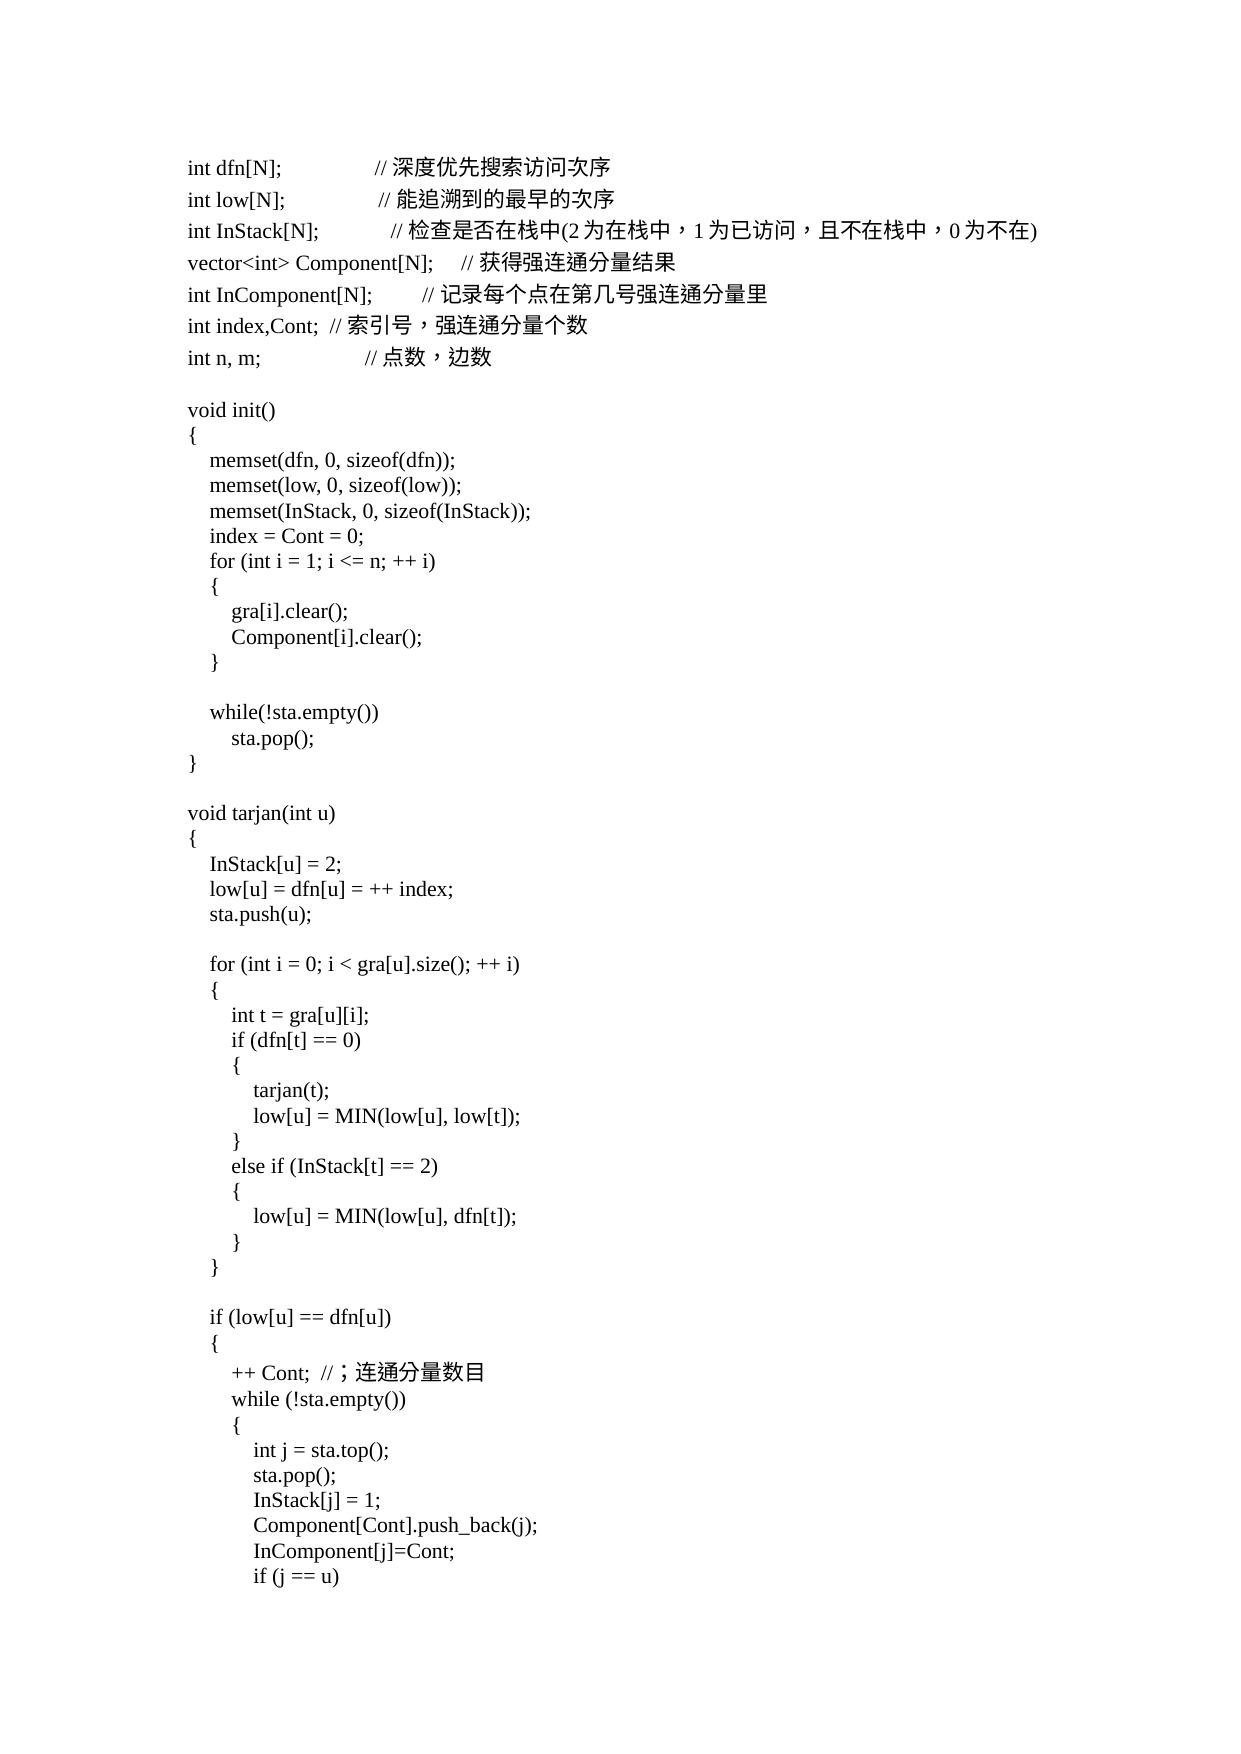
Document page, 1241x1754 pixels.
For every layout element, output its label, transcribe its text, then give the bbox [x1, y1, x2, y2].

text { [187, 977, 1053, 1002]
text int index,Cont; // 索引号，强连通分量个数 [187, 308, 1053, 340]
text low[u] = MIN(low[u], dfn[t]); [187, 1203, 1053, 1229]
text sta.pop(); [187, 724, 1053, 750]
text { [187, 1329, 1053, 1355]
text tarjan(t); [187, 1077, 1053, 1103]
text memset(dfn, 0, sizeof(dfn)); [187, 447, 1053, 472]
text int j = sta.top(); [187, 1437, 1053, 1462]
text } [187, 1229, 1053, 1254]
text vector<int> Component[N]; // 获得强连通分量结果 [187, 245, 1053, 277]
text for (int i = 0; i < gra[u].size(); ++ i) [187, 951, 1053, 977]
text int t = gra[u][i]; [187, 1002, 1053, 1027]
text InComponent[j]=Cont; [187, 1538, 1053, 1563]
text { [187, 573, 1053, 598]
text low[u] = MIN(low[u], low[t]); [187, 1103, 1053, 1128]
text InStack[u] = 2; [187, 851, 1053, 876]
text if (low[u] == dfn[u]) [187, 1304, 1053, 1329]
text { [187, 1178, 1053, 1203]
text memset(low, 0, sizeof(low)); [187, 472, 1053, 498]
text } [187, 649, 1053, 674]
text int InStack[N]; // 检查是否在栈中(2为在栈中，1为已访问，且不在栈中，0为不在) [187, 213, 1053, 245]
text sta.push(u); [187, 901, 1053, 926]
text low[u] = dfn[u] = ++ index; [187, 876, 1053, 901]
text while (!sta.empty()) [187, 1386, 1053, 1412]
text int InComponent[N]; // 记录每个点在第几号强连通分量里 [187, 277, 1053, 308]
text void init() [187, 397, 1053, 422]
text if (dfn[t] == 0) [187, 1027, 1053, 1052]
text int dfn[N]; // 深度优先搜索访问次序 [187, 150, 1053, 182]
text { [187, 1052, 1053, 1077]
text { [187, 1412, 1053, 1437]
text else if (InStack[t] == 2) [187, 1153, 1053, 1178]
text memset(InStack, 0, sizeof(InStack)); [187, 498, 1053, 523]
text sta.pop(); [187, 1462, 1053, 1487]
text } [187, 750, 1053, 775]
text int low[N]; // 能追溯到的最早的次序 [187, 182, 1053, 213]
text index = Cont = 0; [187, 523, 1053, 548]
text while(!sta.empty()) [187, 699, 1053, 724]
text Component[i].clear(); [187, 624, 1053, 649]
text } [187, 1128, 1053, 1153]
text { [187, 825, 1053, 851]
text void tarjan(int u) [187, 800, 1053, 825]
text int n, m; // 点数，边数 [187, 340, 1053, 372]
text for (int i = 1; i <= n; ++ i) [187, 548, 1053, 573]
text { [187, 422, 1053, 447]
text gra[i].clear(); [187, 598, 1053, 624]
text InStack[j] = 1; [187, 1487, 1053, 1512]
text if (j == u) [187, 1563, 1053, 1588]
text ++ Cont; //；连通分量数目 [187, 1355, 1053, 1386]
text Component[Cont].push_back(j); [187, 1512, 1053, 1538]
text } [187, 1254, 1053, 1279]
